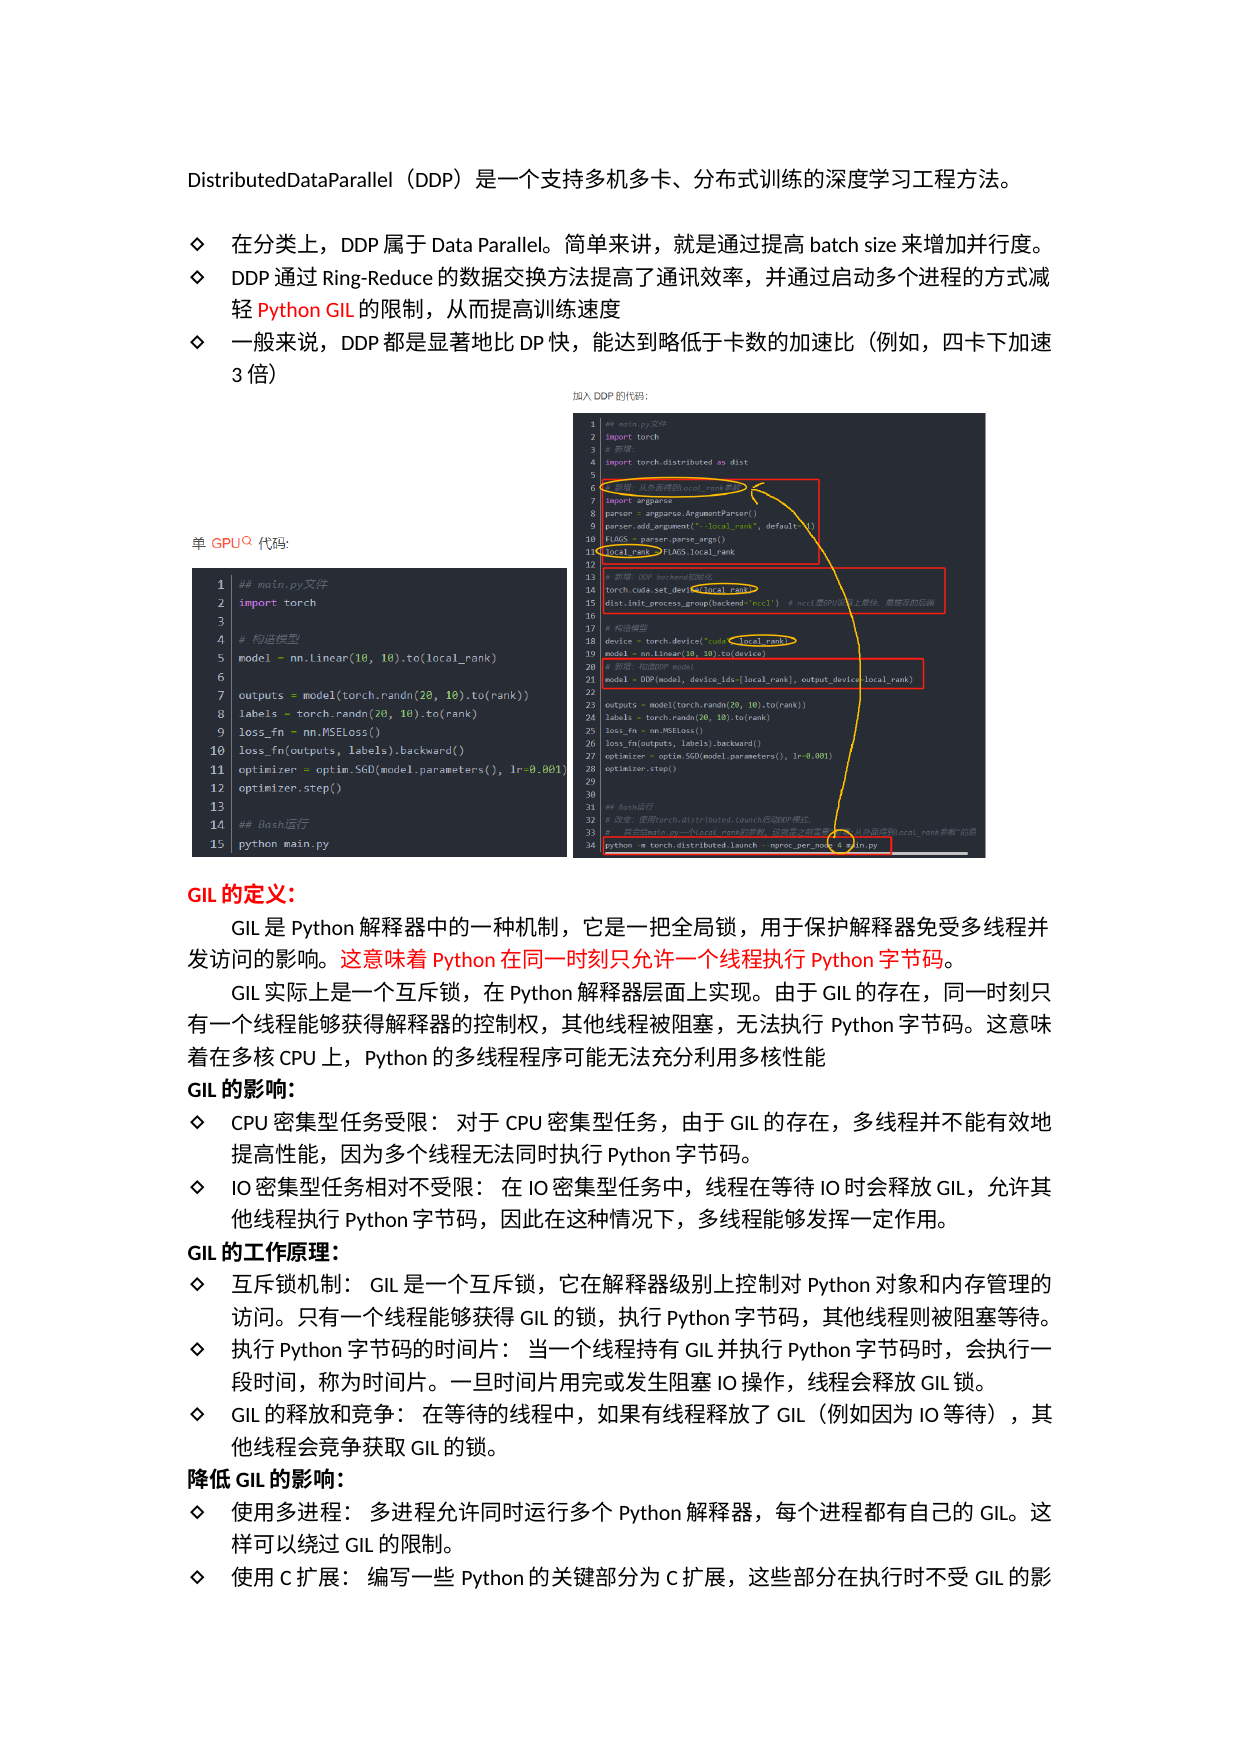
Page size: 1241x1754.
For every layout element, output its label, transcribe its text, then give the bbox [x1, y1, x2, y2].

list IO密集型任务相对不受限： 在IO密集型任务中，线程在等待IO时会释放GIL，允许其他线程执行Python字节码，因此在这种情况下，多线程能够发挥一定作用。 [187, 1169, 1053, 1234]
list DDP通过Ring-Reduce的数据交换方法提高了通讯效率，并通过启动多个进程的方式减轻Python GIL的限制，从而提高训练速度 [187, 259, 1053, 324]
list 互斥锁机制： GIL是一个互斥锁，它在解释器级别上控制对Python对象和内存管理的访问。只有一个线程能够获得GIL的锁，执行Python字节码，其他线程则被阻塞等待。 [187, 1267, 1053, 1332]
text DistributedDataParallel（DDP）是一个支持多机多卡、分布式训练的深度学习工程方法。 [187, 162, 1053, 194]
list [187, 1559, 1053, 1592]
text GIL的影响： [187, 1072, 1053, 1104]
text GIL的定义： [187, 877, 1053, 909]
text GIL是Python解释器中的一种机制，它是一把全局锁，用于保护解释器免受多线程并发访问的影响。这意味着Python在同一时刻只允许一个线程执行Python字节码。 [187, 909, 1053, 974]
list 在分类上，DDP属于Data Parallel。简单来讲，就是通过提高batch size来增加并行度。 [187, 227, 1053, 259]
text GIL的工作原理： [187, 1234, 1053, 1267]
list 执行Python字节码的时间片： 当一个线程持有GIL并执行Python字节码时，会执行一段时间，称为时间片。一旦时间片用完或发生阻塞IO操作，线程会释放GIL锁。 [187, 1332, 1053, 1397]
list GIL的释放和竞争： 在等待的线程中，如果有线程释放了GIL（例如因为IO等待），其他线程会竞争获取GIL的锁。 [187, 1397, 1053, 1462]
list 一般来说，DDP都是显著地比DP快，能达到略低于卡数的加速比（例如，四卡下加速3倍） [187, 324, 1053, 389]
picture [187, 389, 999, 860]
text 降低GIL的影响： [187, 1462, 1053, 1494]
list 使用多进程： 多进程允许同时运行多个Python解释器，每个进程都有自己的GIL。这样可以绕过GIL的限制。 [187, 1494, 1053, 1559]
list CPU密集型任务受限： 对于CPU密集型任务，由于GIL的存在，多线程并不能有效地提高性能，因为多个线程无法同时执行Python字节码。 [187, 1104, 1053, 1169]
text GIL实际上是一个互斥锁，在Python解释器层面上实现。由于GIL的存在，同一时刻只有一个线程能够获得解释器的控制权，其他线程被阻塞，无法执行Python字节码。这意味着在多核CPU上，Python的多线程程序可能无法充分利用多核性能 [187, 974, 1053, 1072]
